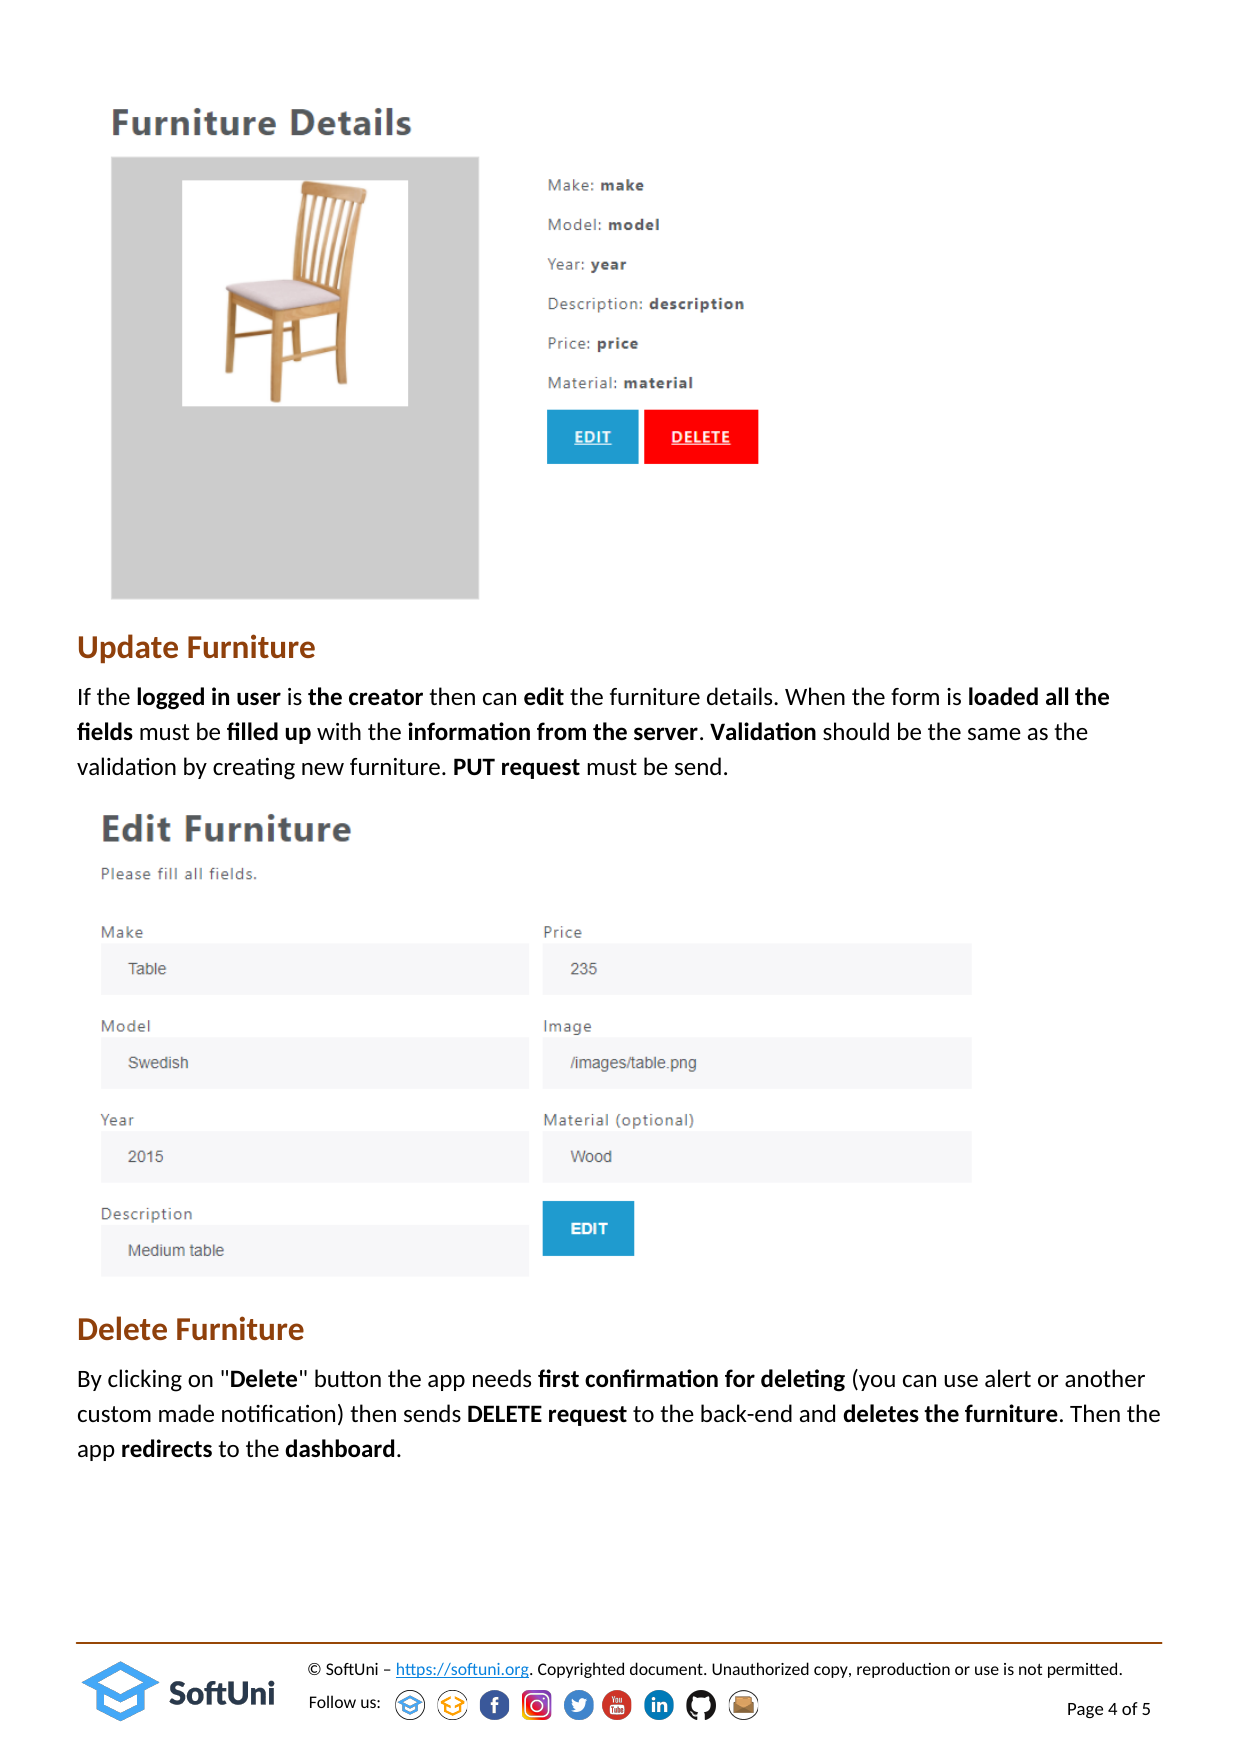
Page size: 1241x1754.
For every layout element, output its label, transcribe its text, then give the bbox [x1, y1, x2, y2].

picture [644, 1711, 653, 1720]
picture [644, 1690, 653, 1699]
picture [437, 1690, 468, 1720]
picture [686, 1690, 716, 1720]
picture [728, 1690, 759, 1720]
picture [665, 1711, 674, 1720]
picture [522, 1690, 552, 1720]
picture [76, 798, 1164, 1291]
subtitle Update Furniture [77, 626, 1163, 667]
text By clicking on "Delete" button the app needs first confirmation for deleting (you can use alert or another custom made notification) then sends DELETE request to the back-end and deletes the furniture. Then the app redirects to the dashboard. [77, 1363, 1163, 1463]
picture [395, 1690, 425, 1720]
picture [658, 1702, 667, 1712]
subtitle Delete Furniture [77, 1308, 1163, 1348]
text If the logged in user is the creator then can edit the furniture details. When the form is loaded all the fields must be filled up with the information from the server. Validation should be the same as the validation by creating new furniture. PUT request must be send. [77, 681, 1163, 781]
picture [75, 1655, 281, 1727]
picture [564, 1690, 594, 1720]
picture [602, 1690, 632, 1720]
picture [76, 97, 1164, 609]
picture [479, 1690, 510, 1720]
picture [665, 1690, 674, 1699]
